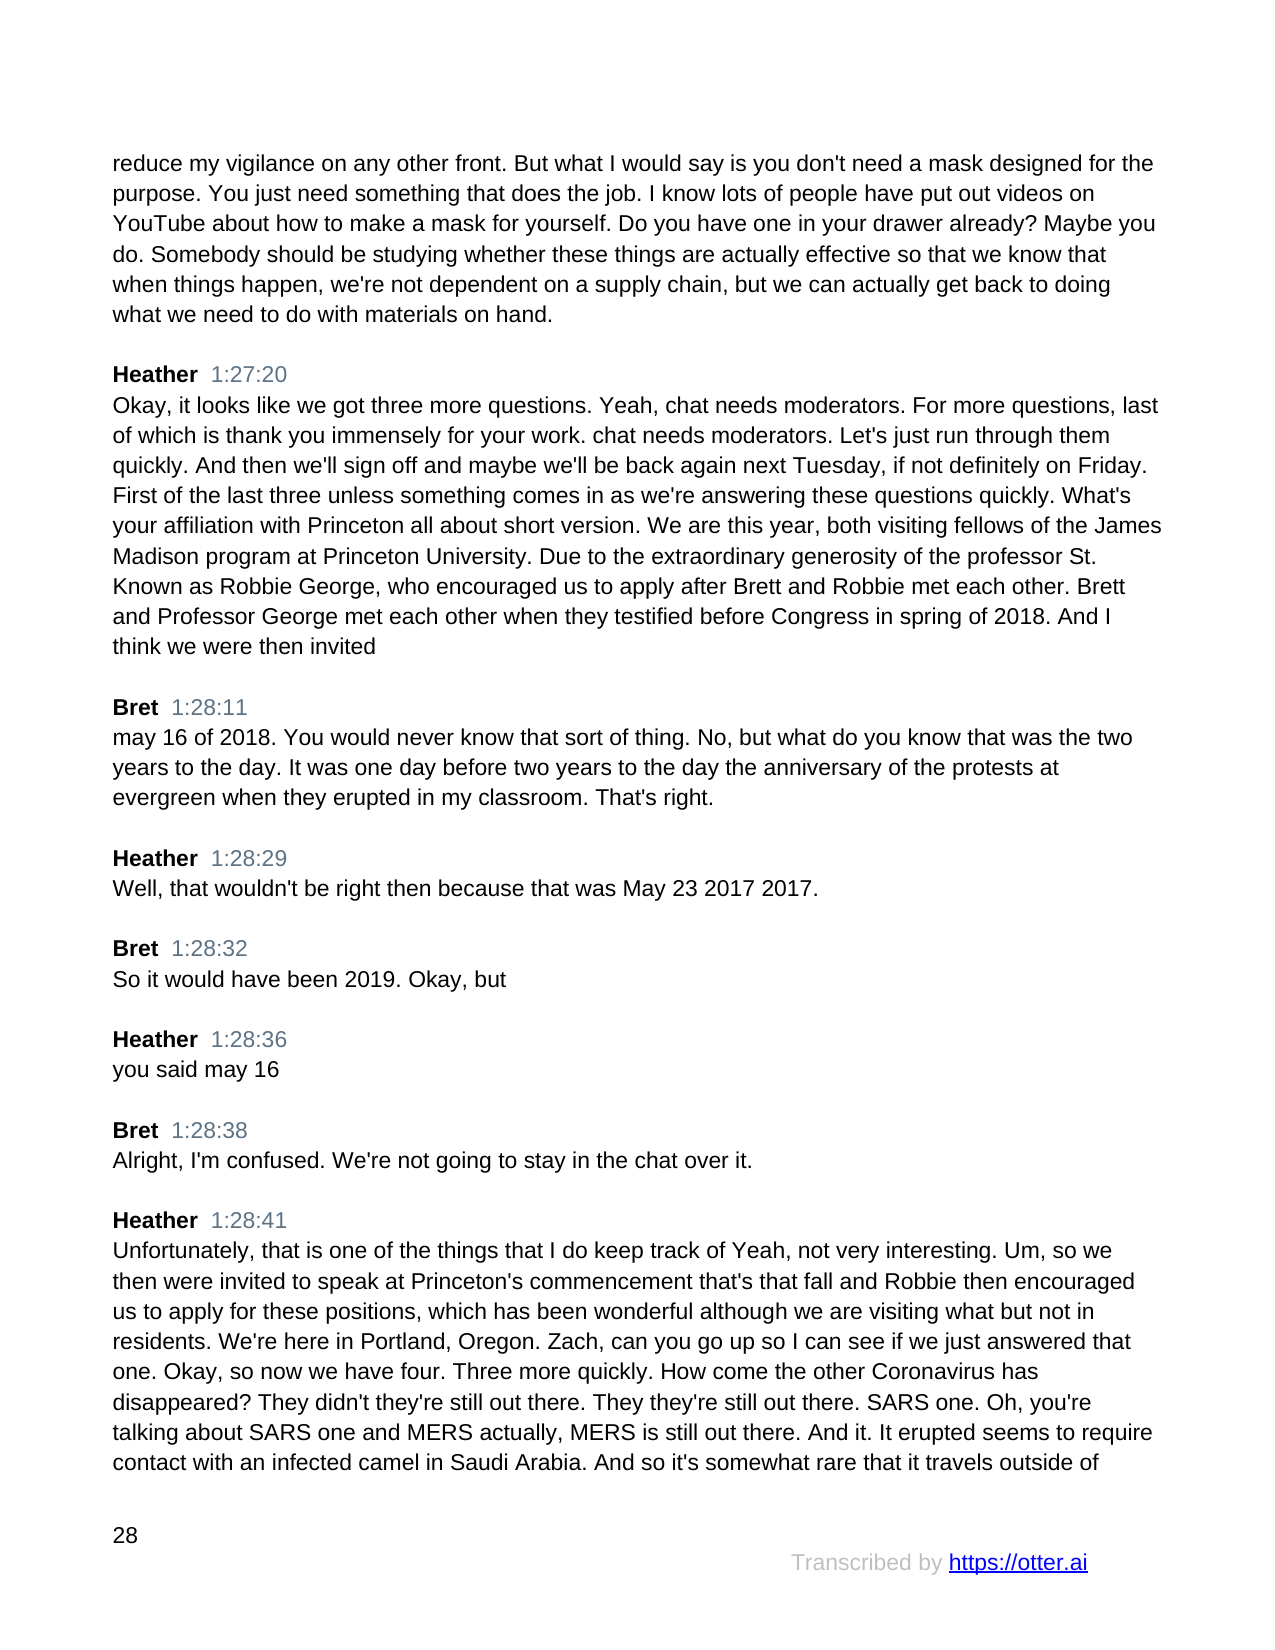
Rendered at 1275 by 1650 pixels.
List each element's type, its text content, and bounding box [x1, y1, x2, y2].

text Alright, I'm confused. We're not going to stay in the chat over it. [112, 1147, 1162, 1173]
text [112, 150, 1162, 327]
text So it would have been 2019. Okay, but [112, 966, 1162, 992]
text Heather 1:27:20 [112, 361, 1162, 388]
text Bret 1:28:38 [112, 1117, 1162, 1143]
text Heather 1:28:36 [112, 1026, 1162, 1052]
text Heather 1:28:29 [112, 845, 1162, 871]
text may 16 of 2018. You would never know that sort of thing. No, but what do you know that was the two years to the day. It was one day before two years to the day the anniversary of the protests at evergreen when they erupted in my classroom. That's right. [112, 724, 1162, 811]
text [112, 1237, 1162, 1475]
text Well, that wouldn't be right then because that was May 23 2017 2017. [112, 875, 1162, 901]
text Heather 1:28:41 [112, 1207, 1162, 1234]
text you said may 16 [112, 1056, 1162, 1083]
text Bret 1:28:32 [112, 935, 1162, 962]
text Bret 1:28:11 [112, 694, 1162, 720]
text Okay, it looks like we got three more questions. Yeah, chat needs moderators. For more questions, last of which is thank you immensely for your work. chat needs moderators. Let's just run through them quickly. And then we'll sign off and maybe we'll be back again next Tuesday, if not definitely on Friday. First of the last three unless something comes in as we're answering these questions quickly. What's your affiliation with Princeton all about short version. We are this year, both visiting fellows of the James Madison program at Princeton University. Due to the extraordinary generosity of the professor St. Known as Robbie George, who encouraged us to apply after Brett and Robbie met each other. Brett and Professor George met each other when they testified before Congress in spring of 2018. And I think we were then invited [112, 392, 1162, 660]
